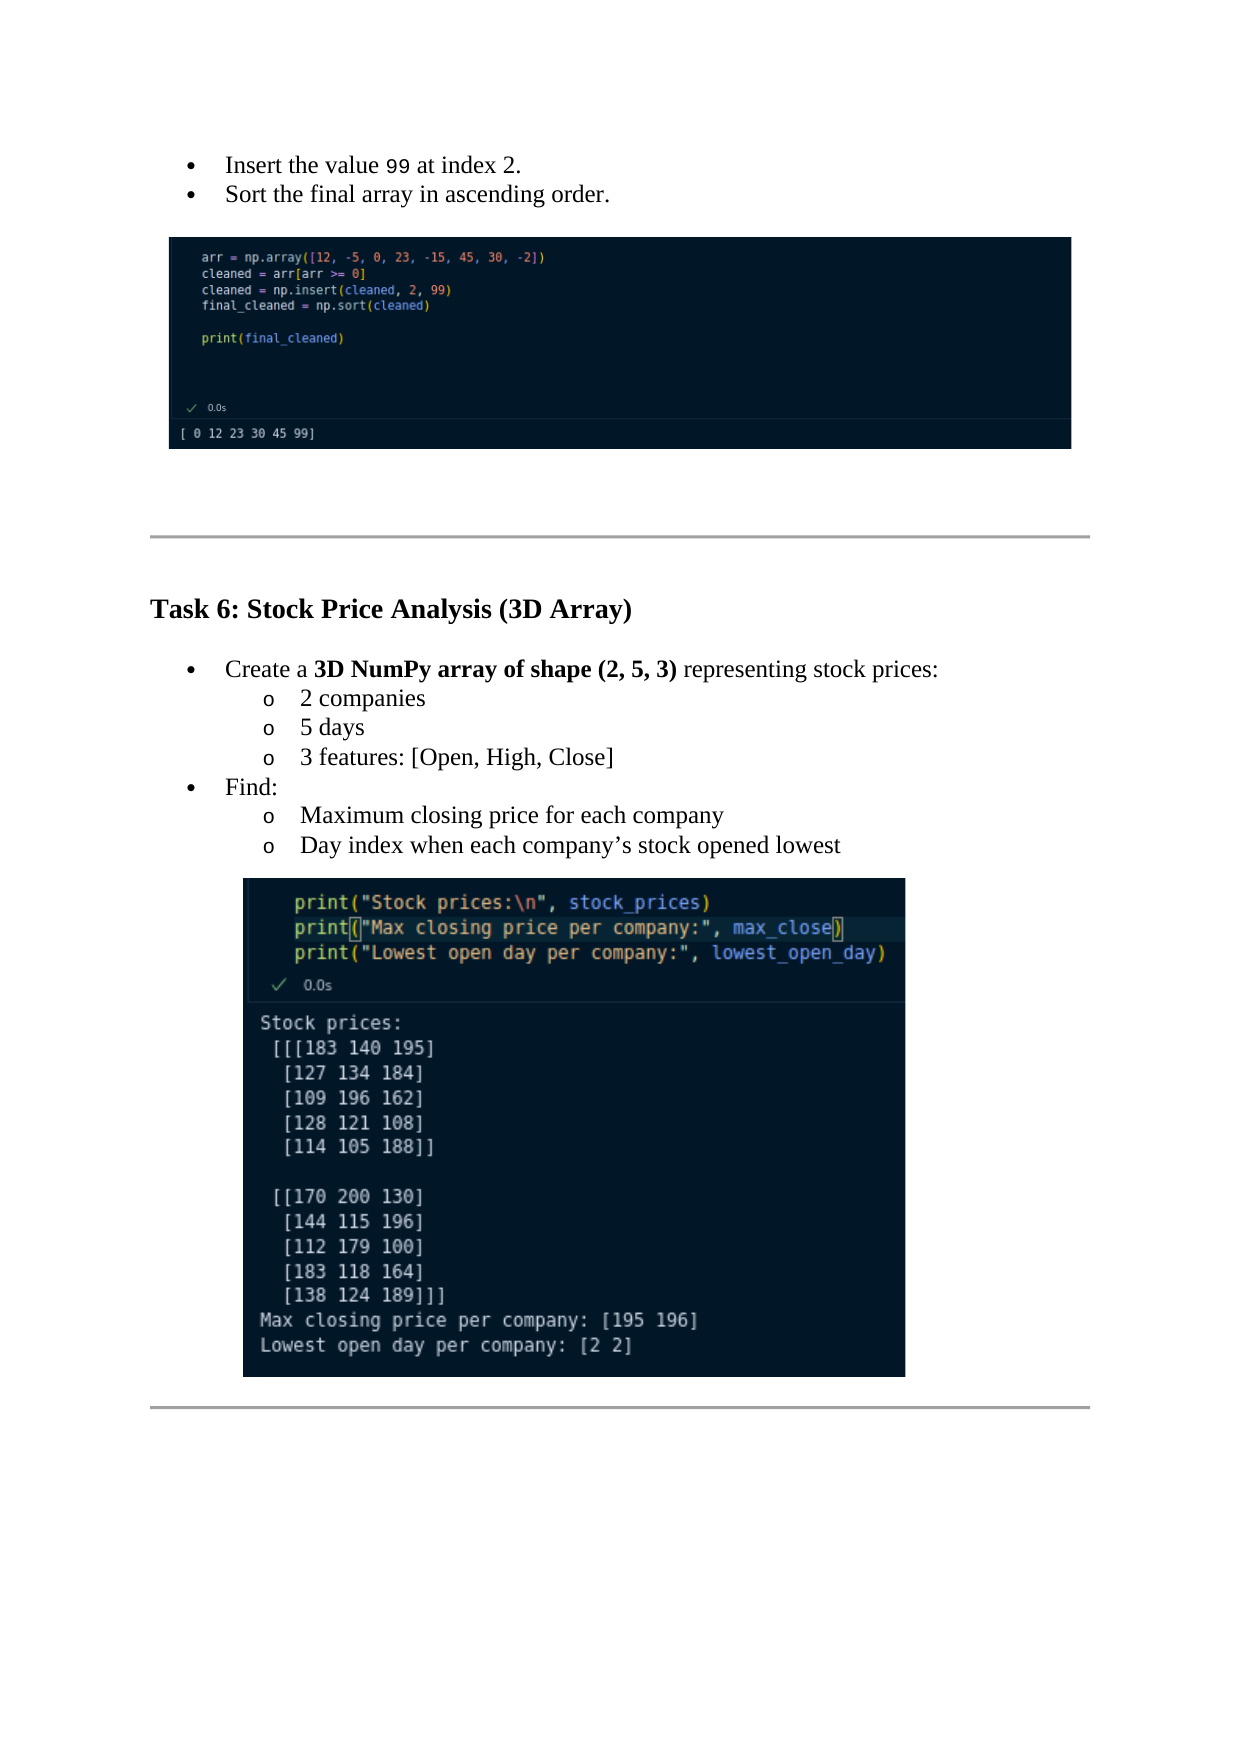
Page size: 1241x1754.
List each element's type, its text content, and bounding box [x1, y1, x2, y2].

list Day index when each company’s stock opened lowest [262, 830, 1090, 859]
list 5 days [262, 712, 1090, 742]
list Insert the value 99 at index 2. [187, 150, 1090, 179]
list 3 features: [Open, High, Close] [262, 742, 1090, 772]
picture [168, 237, 1072, 449]
list Maximum closing price for each company [262, 800, 1090, 830]
list Sort the final array in ascending order. [187, 179, 1090, 208]
list Create a 3D NumPy array of shape (2, 5, 3) representing stock prices: [187, 654, 1090, 683]
list 2 companies [262, 683, 1090, 712]
picture [243, 878, 906, 1377]
list Task 6: Stock Price Analysis (3D Array) [150, 592, 1090, 625]
list Find: [187, 772, 1090, 800]
